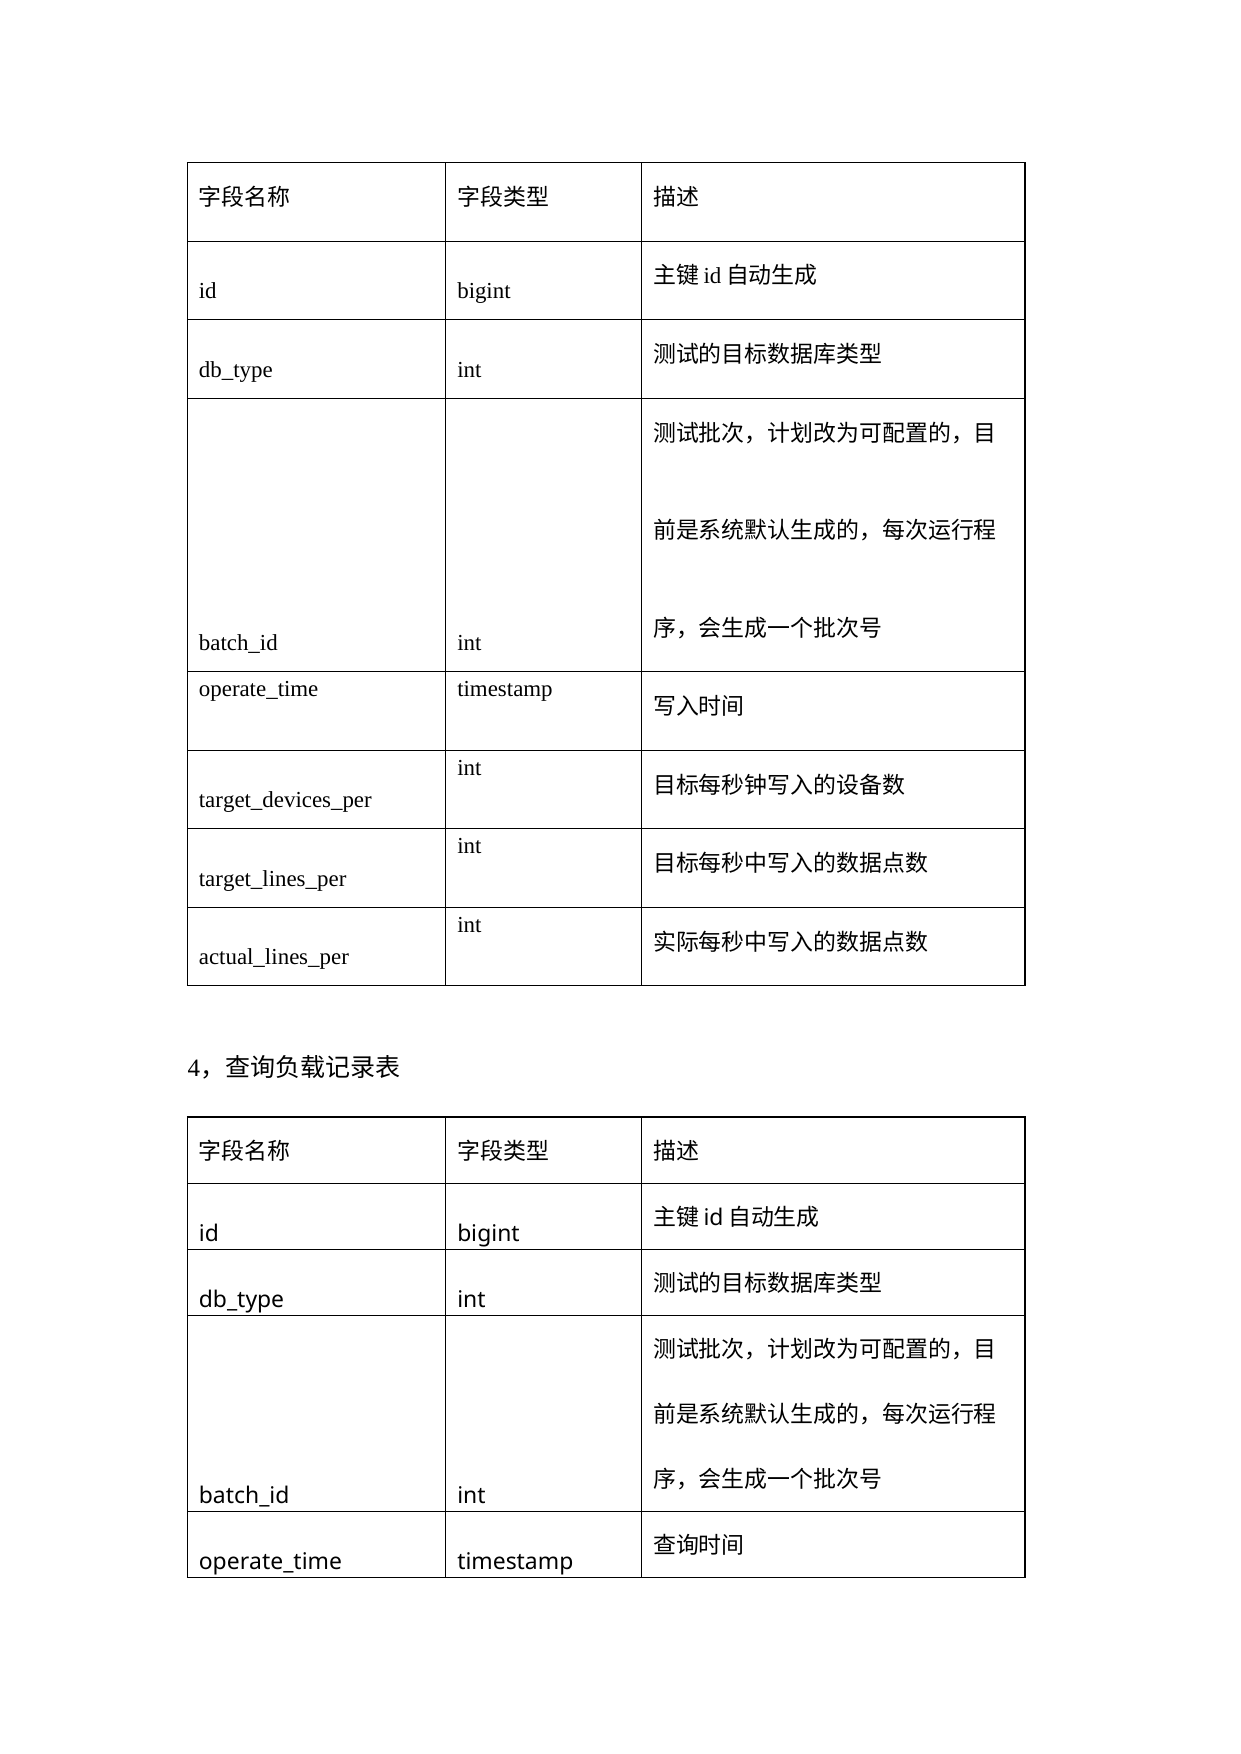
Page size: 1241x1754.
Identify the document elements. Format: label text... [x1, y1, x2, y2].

table_cell bigint [446, 242, 641, 319]
table_cell 测试批次，计划改为可配置的，目前是系统默认生成的，每次运行程序，会生成一个批次号 [642, 399, 1024, 671]
table_cell id [188, 242, 445, 319]
table_cell 查询时间 [642, 1512, 1024, 1577]
table_cell db_type [188, 1250, 445, 1314]
text 4，查询负载记录表 [187, 1033, 1053, 1098]
table_cell int [446, 908, 641, 985]
table_header 字段名称 [188, 1118, 445, 1182]
table_cell target_devices_per [188, 751, 445, 828]
table_cell operate_time [188, 1512, 445, 1577]
table_cell operate_time [188, 672, 445, 750]
table_cell int [446, 829, 641, 907]
table_cell 测试的目标数据库类型 [642, 320, 1024, 398]
table_cell actual_lines_per [188, 908, 445, 985]
table_cell bigint [446, 1184, 641, 1248]
table_cell 主键id自动生成 [642, 1184, 1024, 1248]
table_cell 写入时间 [642, 672, 1024, 750]
table_cell db_type [188, 320, 445, 398]
table_cell timestamp [446, 672, 641, 750]
table_cell 目标每秒钟写入的设备数 [642, 751, 1024, 828]
table_cell int [446, 320, 641, 398]
table_cell int [446, 751, 641, 828]
table_cell int [446, 399, 641, 671]
table_cell 实际每秒中写入的数据点数 [642, 908, 1024, 985]
table_cell batch_id [188, 1316, 445, 1511]
table_cell 测试批次，计划改为可配置的，目前是系统默认生成的，每次运行程序，会生成一个批次号 [642, 1316, 1024, 1511]
table_cell int [446, 1250, 641, 1314]
table_header 描述 [642, 1118, 1024, 1182]
table_cell 测试的目标数据库类型 [642, 1250, 1024, 1314]
table_cell target_lines_per [188, 829, 445, 907]
table_cell 主键id自动生成 [642, 242, 1024, 319]
table_cell 目标每秒中写入的数据点数 [642, 829, 1024, 907]
table_header 字段类型 [446, 1118, 641, 1182]
table_header 字段类型 [446, 163, 641, 241]
table_cell id [188, 1184, 445, 1248]
table_cell timestamp [446, 1512, 641, 1577]
table_header 描述 [642, 163, 1024, 241]
table_cell batch_id [188, 399, 445, 671]
table_header 字段名称 [188, 163, 445, 241]
table_cell int [446, 1316, 641, 1511]
